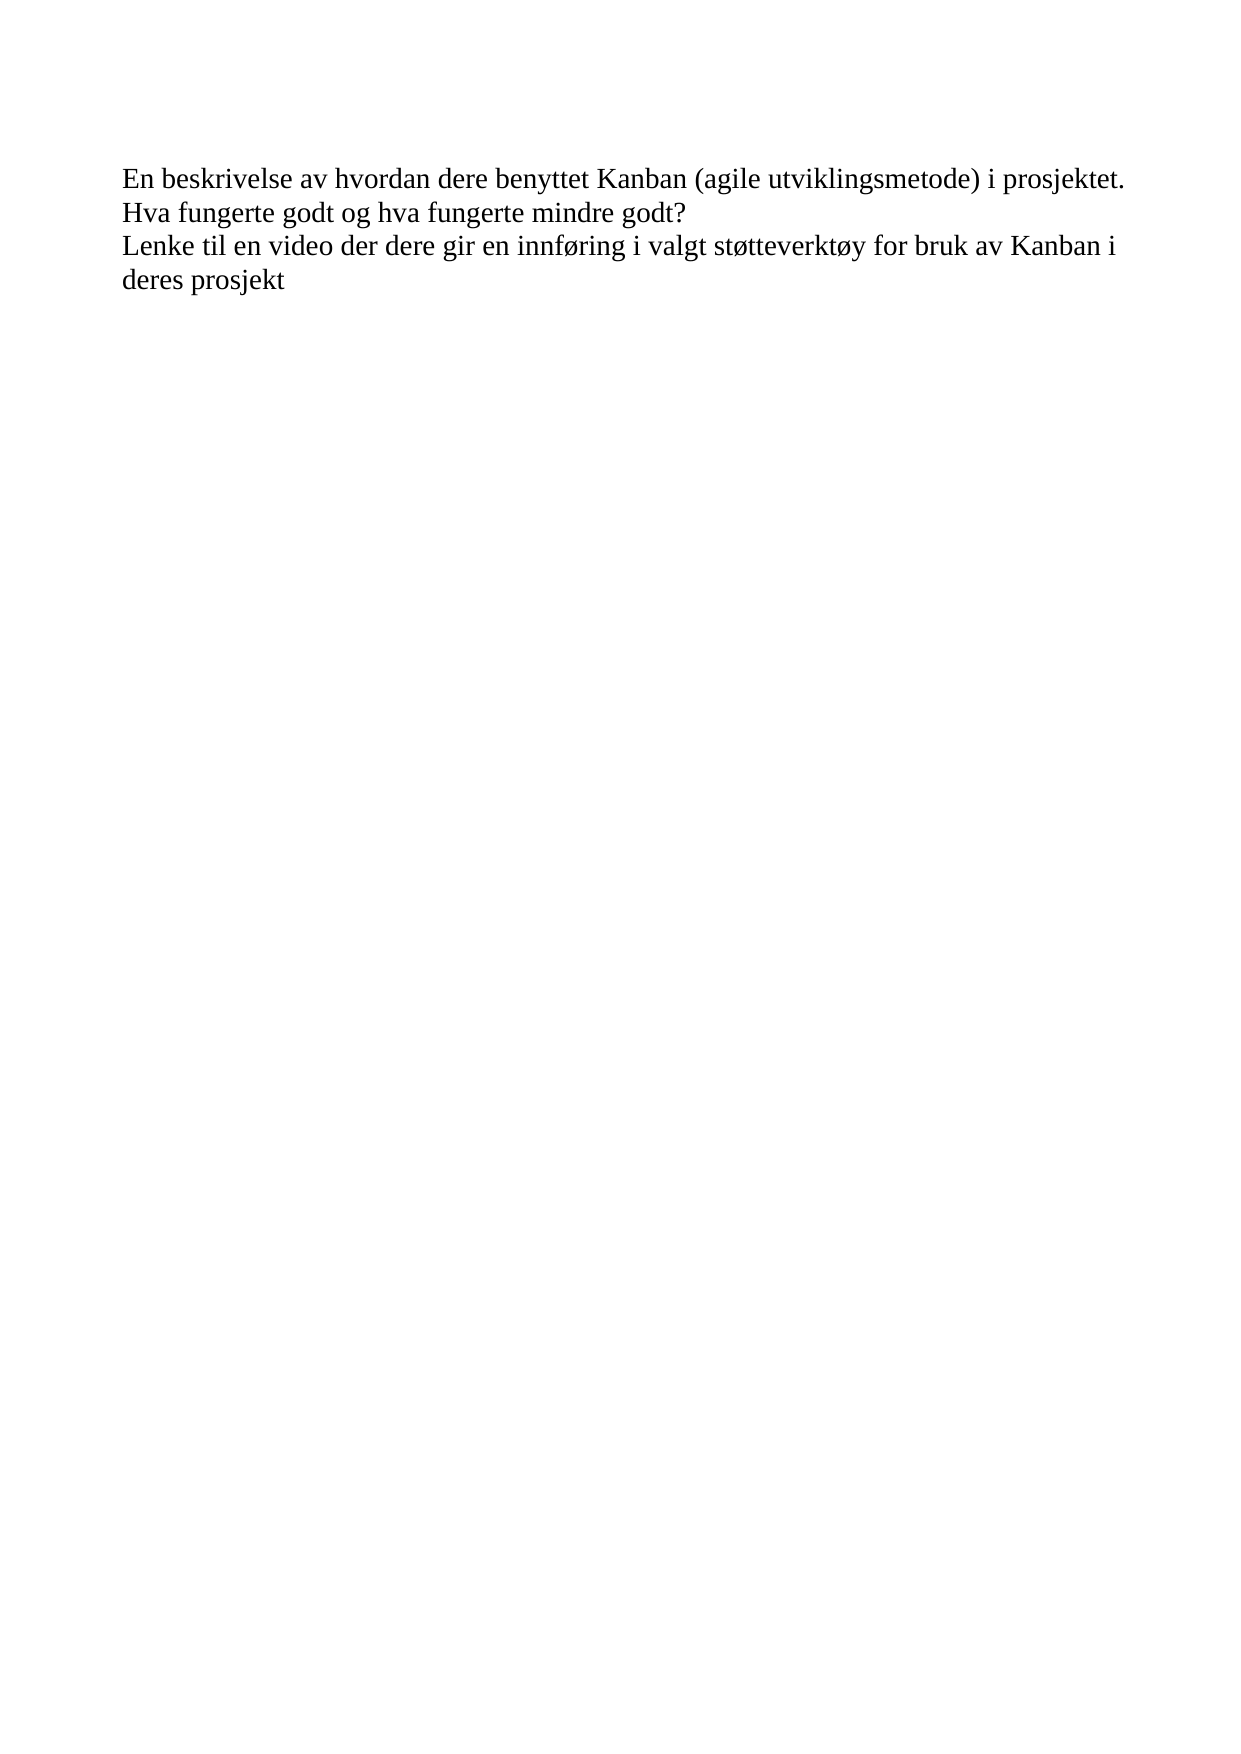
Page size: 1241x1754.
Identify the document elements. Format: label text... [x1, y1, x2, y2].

text Lenke til en video der dere gir en innføring i valgt støtteverktøy for bruk av Kanban i deres prosjekt [122, 228, 1152, 295]
text En beskrivelse av hvordan dere benyttet Kanban (agile utviklingsmetode) i prosjektet. Hva fungerte godt og hva fungerte mindre godt? [122, 161, 1152, 228]
